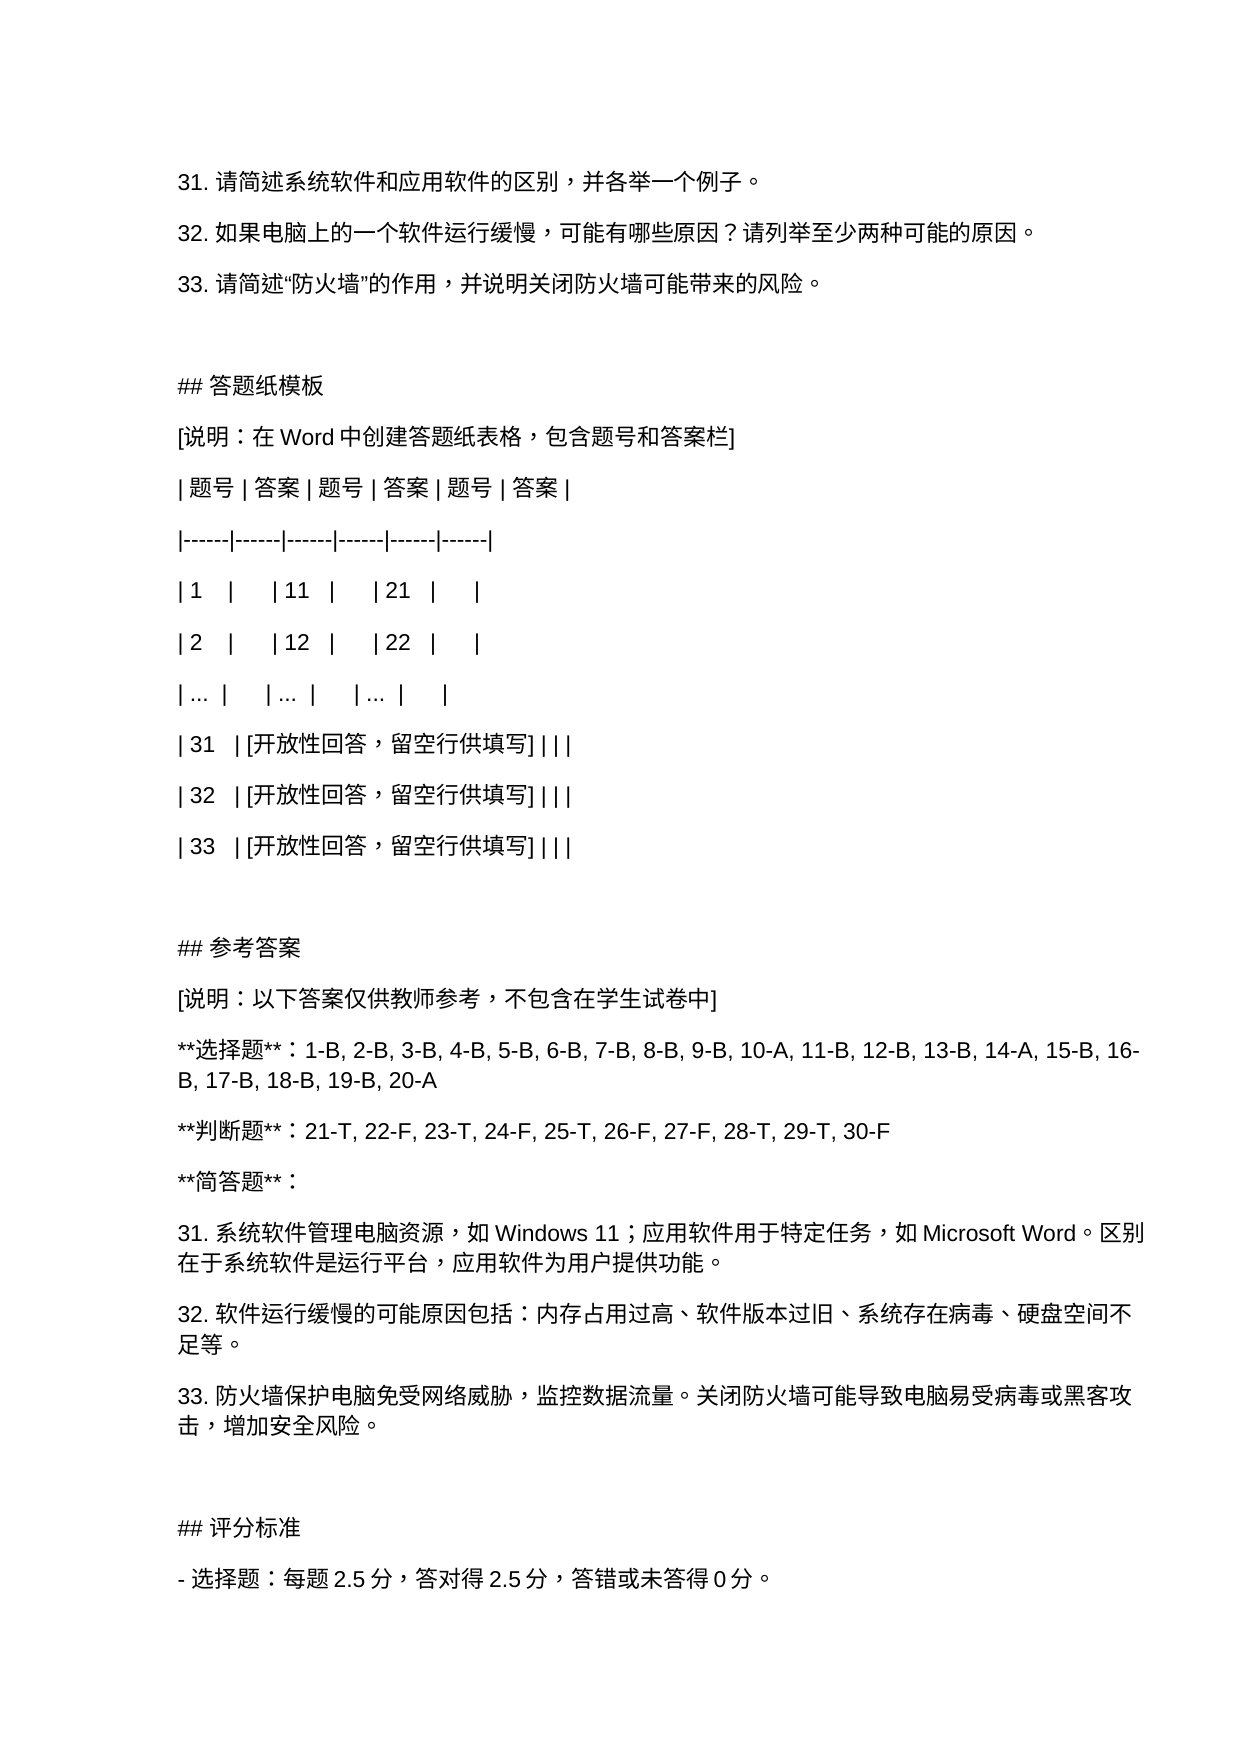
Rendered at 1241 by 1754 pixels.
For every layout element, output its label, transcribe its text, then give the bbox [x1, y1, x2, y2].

text 32. 如果电脑上的一个软件运行缓慢，可能有哪些原因？请列举至少两种可能的原因。 [177, 220, 1152, 247]
text 32. 软件运行缓慢的可能原因包括：内存占用过高、软件版本过旧、系统存在病毒、硬盘空间不足等。 [177, 1301, 1152, 1358]
text **判断题**：21-T, 22-F, 23-T, 24-F, 25-T, 26-F, 27-F, 28-T, 29-T, 30-F [177, 1118, 1152, 1144]
text **选择题**：1-B, 2-B, 3-B, 4-B, 5-B, 6-B, 7-B, 8-B, 9-B, 10-A, 11-B, 12-B, 13-B, 14-A, 15-B, 16-B, 17-B, 18-B, 19-B, 20-A [177, 1037, 1152, 1093]
text - 选择题：每题2.5分，答对得2.5分，答错或未答得0分。 [177, 1566, 1152, 1592]
text | 2 | | 12 | | 22 | | [177, 628, 1152, 655]
text |------|------|------|------|------|------| [177, 526, 1152, 553]
text 33. 防火墙保护电脑免受网络威胁，监控数据流量。关闭防火墙可能导致电脑易受病毒或黑客攻击，增加安全风险。 [177, 1383, 1152, 1439]
text [说明：以下答案仅供教师参考，不包含在学生试卷中] [177, 986, 1152, 1012]
text | 1 | | 11 | | 21 | | [177, 577, 1152, 604]
text ## 参考答案 [177, 935, 1152, 961]
text ## 答题纸模板 [177, 373, 1152, 400]
text | 题号 | 答案 | 题号 | 答案 | 题号 | 答案 | [177, 475, 1152, 502]
text | ... | | ... | | ... | | [177, 679, 1152, 706]
text **简答题**： [177, 1169, 1152, 1196]
text 31. 系统软件管理电脑资源，如Windows 11；应用软件用于特定任务，如Microsoft Word。区别在于系统软件是运行平台，应用软件为用户提供功能。 [177, 1220, 1152, 1277]
text 31. 请简述系统软件和应用软件的区别，并各举一个例子。 [177, 169, 1152, 196]
text | 32 | [开放性回答，留空行供填写] | | | [177, 782, 1152, 808]
text | 33 | [开放性回答，留空行供填写] | | | [177, 833, 1152, 859]
text ## 评分标准 [177, 1515, 1152, 1541]
text 33. 请简述“防火墙”的作用，并说明关闭防火墙可能带来的风险。 [177, 271, 1152, 298]
text | 31 | [开放性回答，留空行供填写] | | | [177, 731, 1152, 757]
text [说明：在Word中创建答题纸表格，包含题号和答案栏] [177, 424, 1152, 451]
